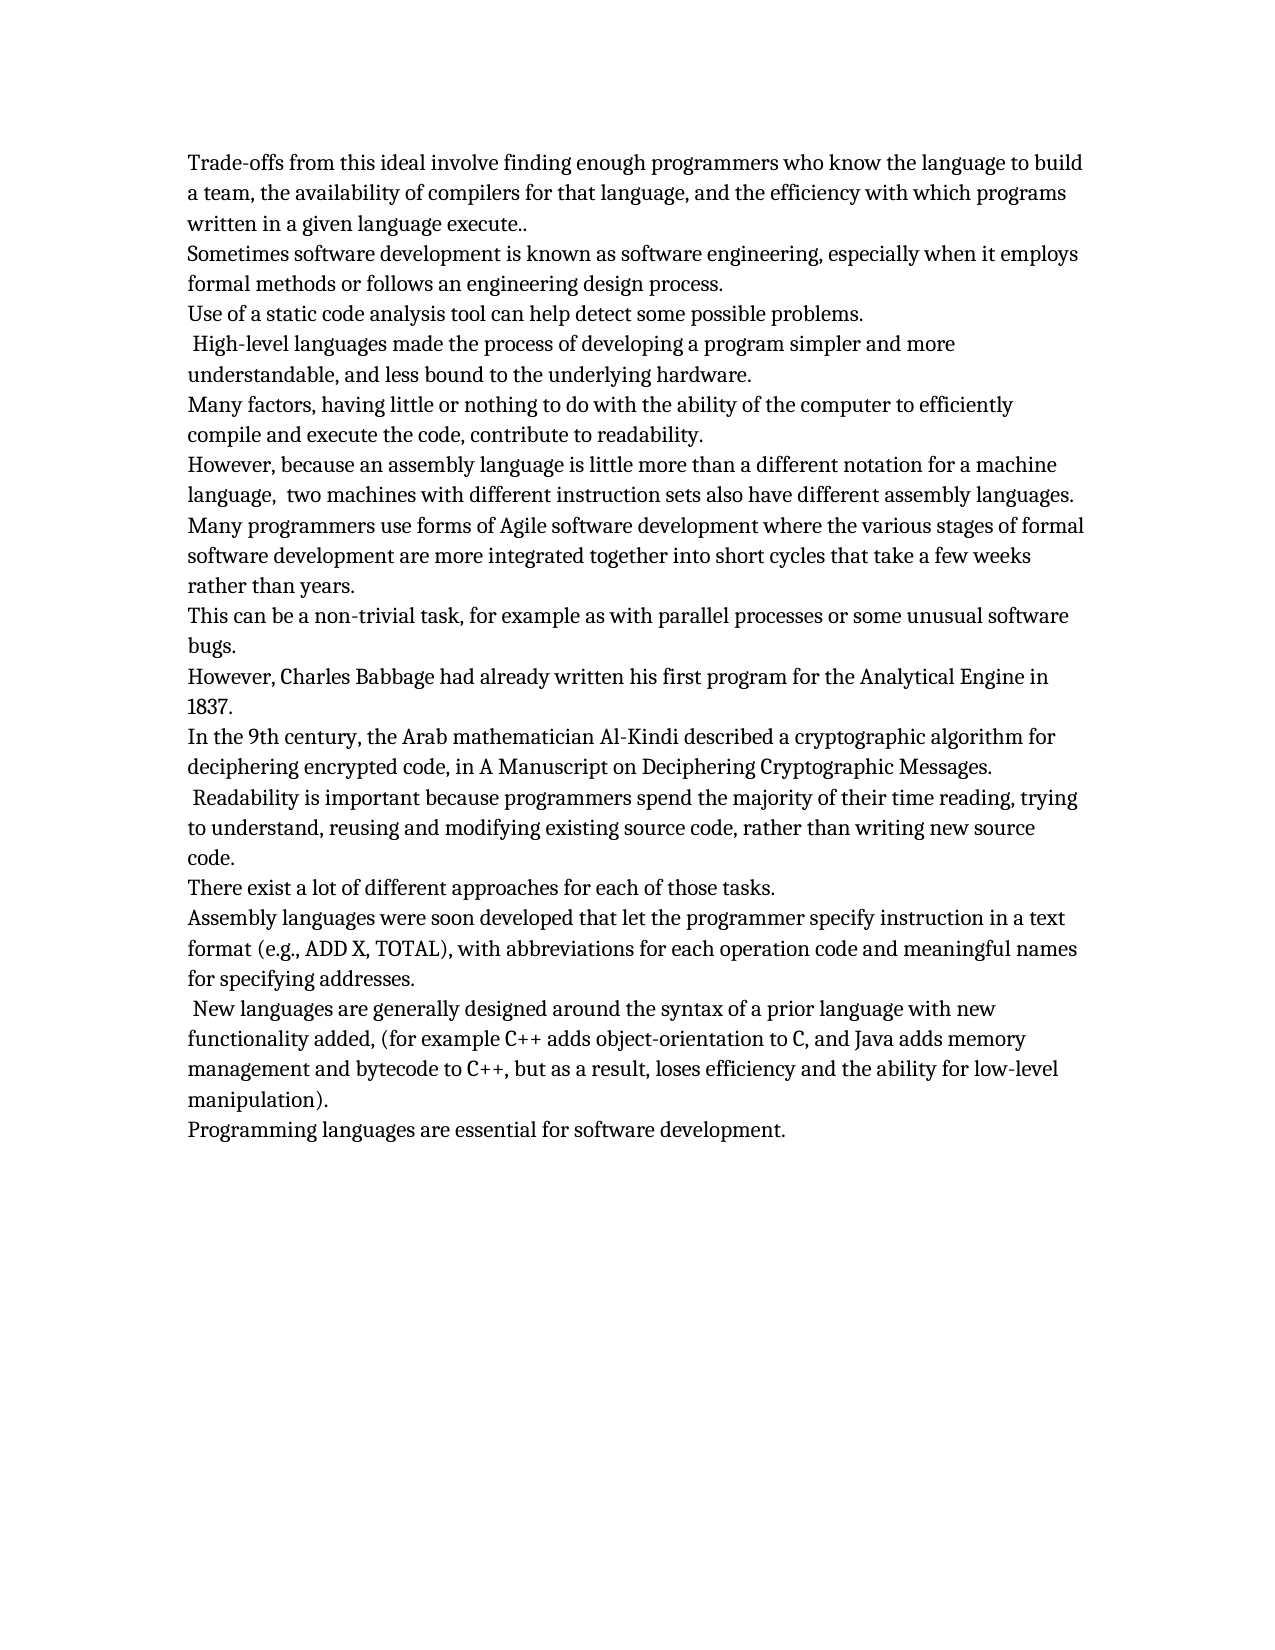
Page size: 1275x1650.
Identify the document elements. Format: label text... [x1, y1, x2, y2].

text Trade-offs from this ideal involve finding enough programmers who know the language to build a team, the availability of compilers for that language, and the efficiency with which programs written in a given language execute.. Sometimes software development is known as software engineering, especially when it employs formal methods or follows an engineering design process. Use of a static code analysis tool can help detect some possible problems. High-level languages made the process of developing a program simpler and more understandable, and less bound to the underlying hardware. Many factors, having little or nothing to do with the ability of the computer to efficiently compile and execute the code, contribute to readability. However, because an assembly language is little more than a different notation for a machine language, two machines with different instruction sets also have different assembly languages. Many programmers use forms of Agile software development where the various stages of formal software development are more integrated together into short cycles that take a few weeks rather than years. This can be a non-trivial task, for example as with parallel processes or some unusual software bugs. However, Charles Babbage had already written his first program for the Analytical Engine in 1837. In the 9th century, the Arab mathematician Al-Kindi described a cryptographic algorithm for deciphering encrypted code, in A Manuscript on Deciphering Cryptographic Messages. Readability is important because programmers spend the majority of their time reading, trying to understand, reusing and modifying existing source code, rather than writing new source code. There exist a lot of different approaches for each of those tasks. Assembly languages were soon developed that let the programmer specify instruction in a text format (e.g., ADD X, TOTAL), with abbreviations for each operation code and meaningful names for specifying addresses. New languages are generally designed around the syntax of a prior language with new functionality added, (for example C++ adds object-orientation to C, and Java adds memory management and bytecode to C++, but as a result, loses efficiency and the ability for low-level manipulation). Programming languages are essential for software development. [187, 150, 1087, 1143]
